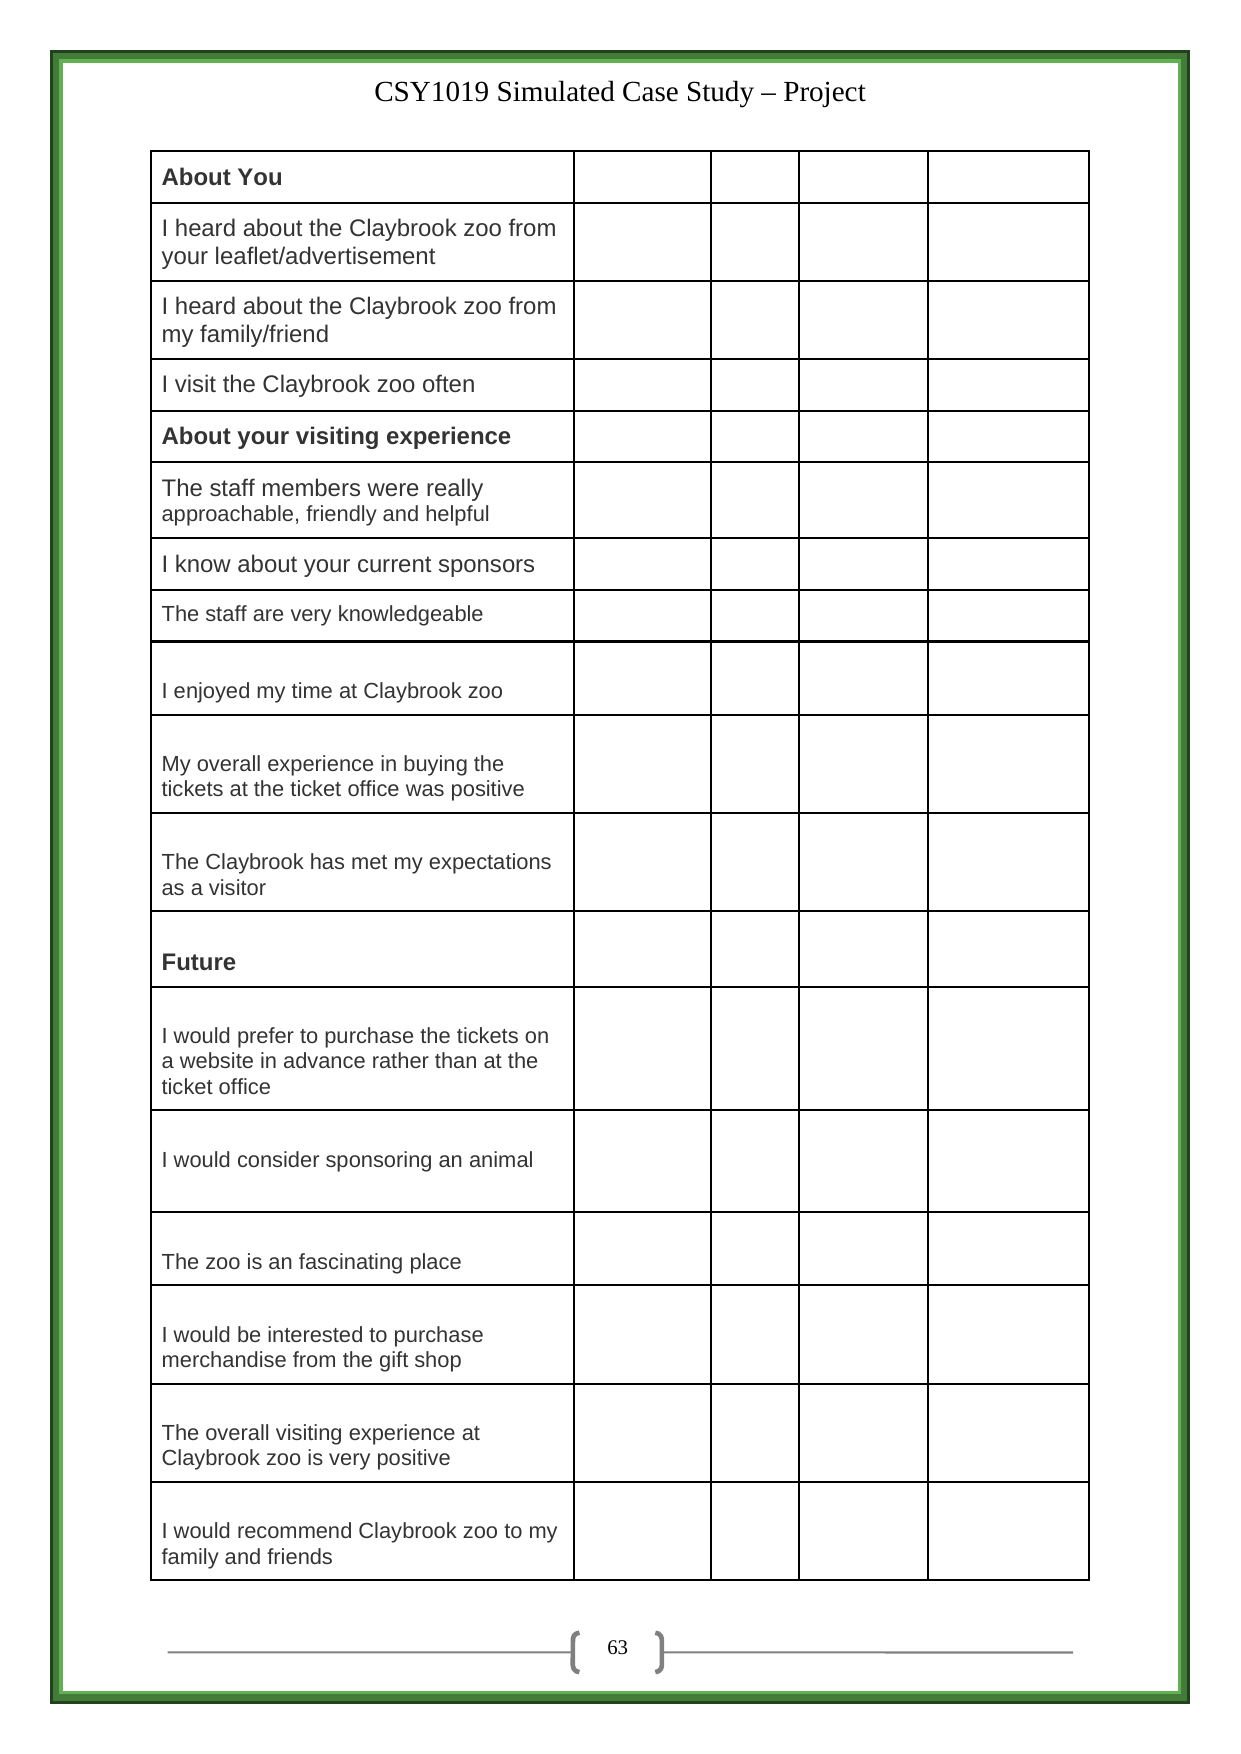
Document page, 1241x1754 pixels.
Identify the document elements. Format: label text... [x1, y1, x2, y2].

table_cell [575, 463, 710, 537]
table_cell [575, 1213, 710, 1284]
table_cell [929, 643, 1088, 713]
table_cell [800, 912, 927, 986]
table_cell [929, 204, 1088, 280]
table_cell [712, 643, 798, 713]
table_cell [800, 988, 927, 1109]
table_cell [575, 1111, 710, 1211]
table_cell [712, 716, 798, 812]
table_cell I would prefer to purchase the tickets on a website in advance rather than at the ticket office [152, 988, 573, 1109]
table_cell [929, 463, 1088, 537]
table_cell [800, 360, 927, 409]
table_cell [929, 360, 1088, 409]
table_cell I would be interested to purchase merchandise from the gift shop [152, 1286, 573, 1382]
table_cell [800, 412, 927, 461]
table_cell [929, 1111, 1088, 1211]
table_cell The staff members were really approachable, friendly and helpful [152, 463, 573, 537]
table_cell [929, 539, 1088, 589]
table_cell [575, 412, 710, 461]
table_cell [929, 988, 1088, 1109]
table_cell I would recommend Claybrook zoo to my family and friends [152, 1483, 573, 1579]
table_cell [929, 412, 1088, 461]
table_cell [800, 204, 927, 280]
table_cell [712, 912, 798, 986]
table_cell [712, 463, 798, 537]
table_cell [800, 539, 927, 589]
table_cell I enjoyed my time at Claybrook zoo [152, 643, 573, 713]
table_cell I know about your current sponsors [152, 539, 573, 589]
table_cell I visit the Claybrook zoo often [152, 360, 573, 409]
table_cell [712, 1385, 798, 1481]
table_cell About You [152, 152, 573, 202]
table_cell [929, 912, 1088, 986]
table_cell [800, 814, 927, 910]
table_cell [575, 912, 710, 986]
table_cell [929, 1286, 1088, 1382]
table_cell About your visiting experience [152, 412, 573, 461]
table_cell [800, 1483, 927, 1579]
table_cell [712, 1111, 798, 1211]
table_cell [800, 716, 927, 812]
table_cell [712, 1483, 798, 1579]
table_cell [712, 1213, 798, 1284]
table_cell [712, 282, 798, 358]
table_cell I would consider sponsoring an animal [152, 1111, 573, 1211]
table_cell The Claybrook has met my expectations as a visitor [152, 814, 573, 910]
table_cell [800, 643, 927, 713]
table_cell [575, 360, 710, 409]
table_cell [712, 360, 798, 409]
table_cell [712, 204, 798, 280]
table_cell My overall experience in buying the tickets at the ticket office was positive [152, 716, 573, 812]
table_cell [575, 716, 710, 812]
table_cell [575, 1483, 710, 1579]
table_cell I heard about the Claybrook zoo from your leaflet/advertisement [152, 204, 573, 280]
table_cell [800, 1286, 927, 1382]
table_cell [575, 643, 710, 713]
table_cell [800, 1111, 927, 1211]
table_cell [575, 204, 710, 280]
table_cell [712, 412, 798, 461]
table_cell [929, 814, 1088, 910]
table_cell [929, 152, 1088, 202]
table_cell [575, 1385, 710, 1481]
table_cell [800, 591, 927, 640]
table_cell [712, 539, 798, 589]
table_cell [800, 1213, 927, 1284]
table_cell I heard about the Claybrook zoo from my family/friend [152, 282, 573, 358]
table_cell [575, 591, 710, 640]
table_cell [929, 1385, 1088, 1481]
table_cell [575, 1286, 710, 1382]
table_cell [712, 988, 798, 1109]
table_cell [800, 282, 927, 358]
table_cell [929, 591, 1088, 640]
table_cell [575, 539, 710, 589]
table_cell [575, 152, 710, 202]
table_cell [712, 1286, 798, 1382]
table_cell [800, 1385, 927, 1481]
table_cell Future [152, 912, 573, 986]
table_cell The zoo is an fascinating place [152, 1213, 573, 1284]
table_cell [712, 152, 798, 202]
table_cell [929, 716, 1088, 812]
table_cell The overall visiting experience at Claybrook zoo is very positive [152, 1385, 573, 1481]
table_cell [712, 814, 798, 910]
table_cell [800, 152, 927, 202]
table_cell [575, 988, 710, 1109]
table_cell [575, 282, 710, 358]
table_cell [800, 463, 927, 537]
table_cell [712, 591, 798, 640]
table_cell The staff are very knowledgeable [152, 591, 573, 640]
table_cell [929, 1483, 1088, 1579]
table_cell [929, 282, 1088, 358]
table_cell [929, 1213, 1088, 1284]
table_cell [575, 814, 710, 910]
